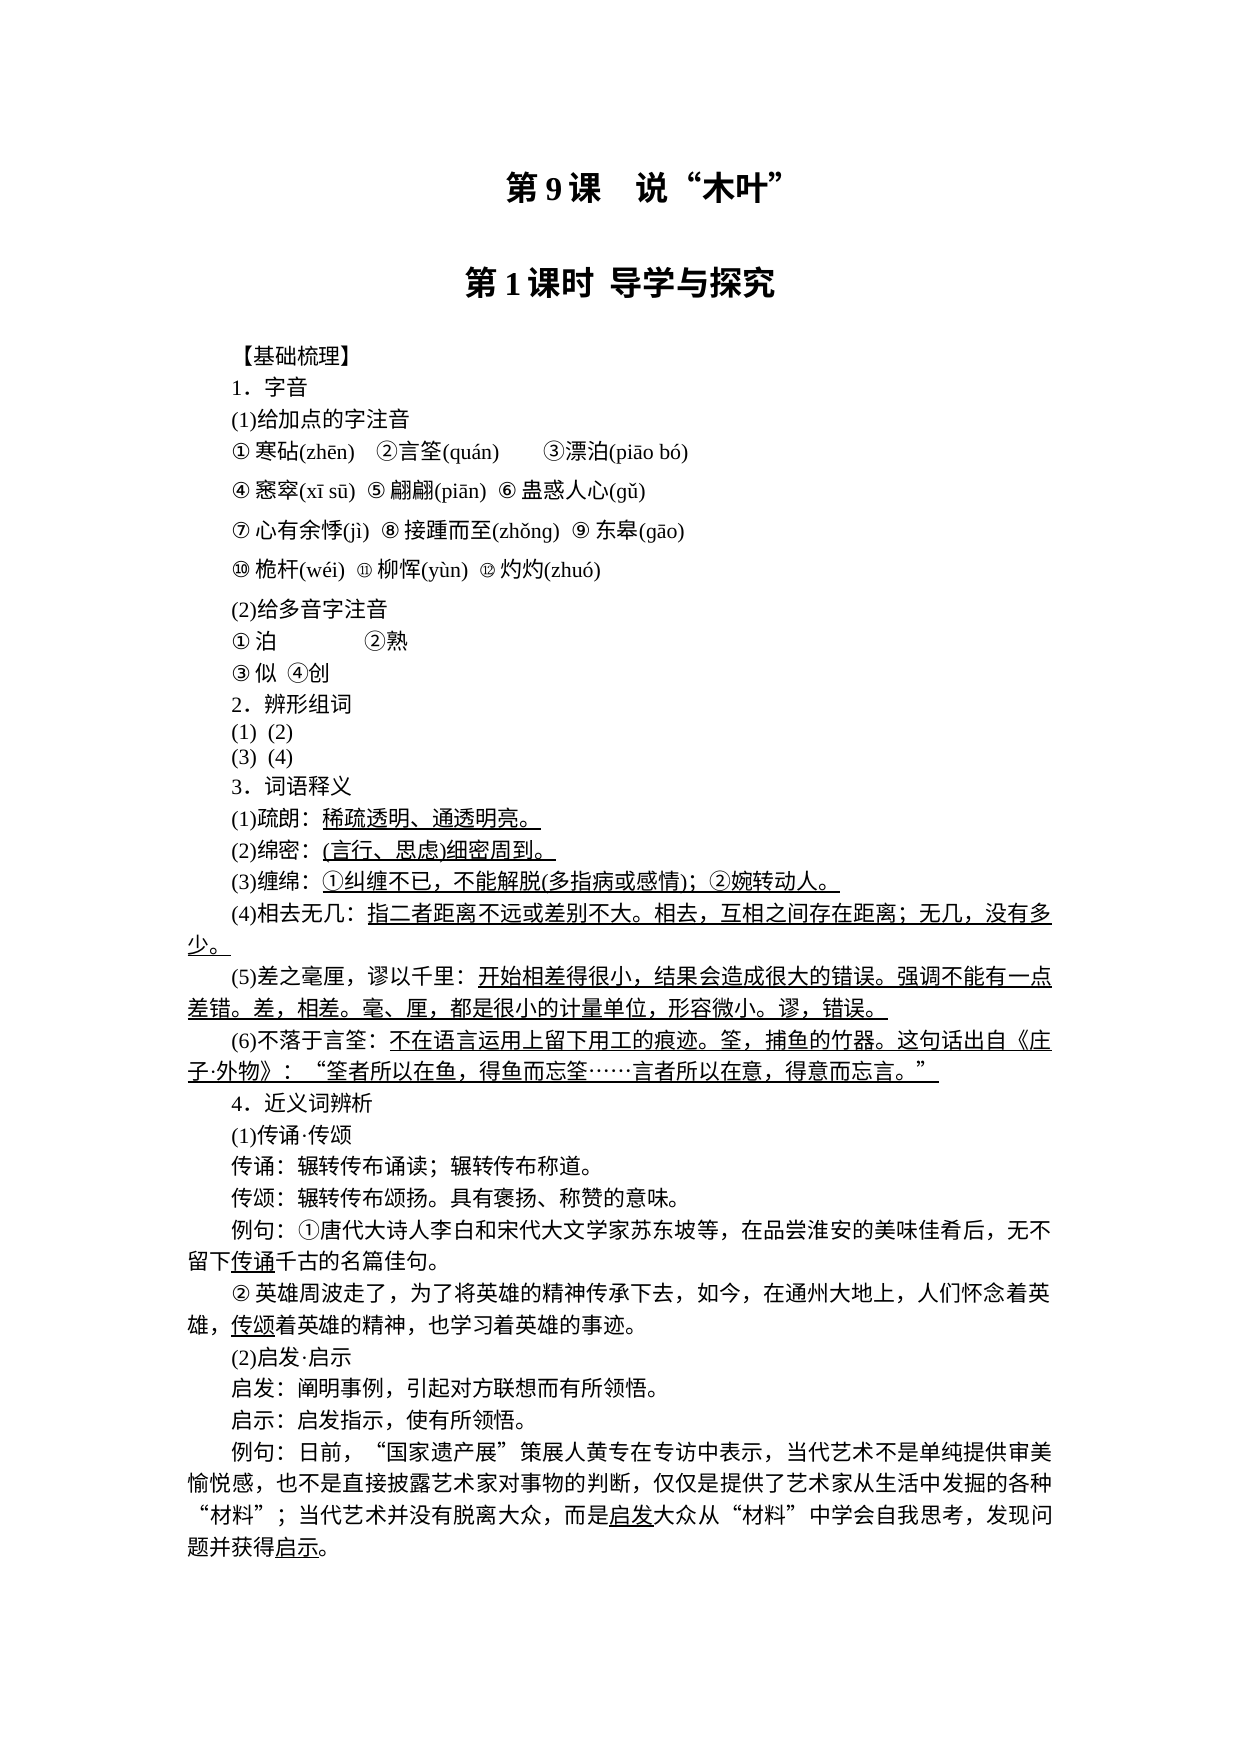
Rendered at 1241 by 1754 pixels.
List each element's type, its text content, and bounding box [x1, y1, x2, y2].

text 4．近义词辨析 [187, 1086, 1053, 1118]
text 第1课时 导学与探究 [187, 248, 1053, 313]
text 启示：启发指示，使有所领悟。 [187, 1403, 1053, 1434]
text (6)不落于言筌：不在语言运用上留下用工的痕迹。筌，捕鱼的竹器。这句话出自《庄子·外物》：“筌者所以在鱼，得鱼而忘筌……言者所以在意，得意而忘言。” [187, 1023, 1053, 1086]
text ①泊 ②熟 [187, 624, 1053, 656]
text (1) (2) [187, 719, 1053, 744]
text 1．字音 [187, 370, 1053, 402]
text 传颂：辗转传布颂扬。具有褒扬、称赞的意味。 [187, 1181, 1053, 1213]
text (1)疏朗：稀疏透明、通透明亮。 [187, 801, 1053, 833]
text 2．辨形组词 [187, 687, 1053, 719]
text ②英雄周波走了，为了将英雄的精神传承下去，如今，在通州大地上，人们怀念着英雄，传颂着英雄的精神，也学习着英雄的事迹。 [187, 1276, 1053, 1339]
text ④窸窣(xī sū) ⑤翩翩(piān) ⑥蛊惑人心(ɡǔ) [187, 473, 1053, 513]
text 例句：日前，“国家遗产展”策展人黄专在专访中表示，当代艺术不是单纯提供审美愉悦感，也不是直接披露艺术家对事物的判断，仅仅是提供了艺术家从生活中发掘的各种“材料”；当代艺术并没有脱离大众，而是启发大众从“材料”中学会自我思考，发现问题并获得启示。 [187, 1434, 1053, 1561]
text ⑩桅杆(wéi) ⑪柳恽(yùn) ⑫灼灼(zhuó) [187, 552, 1053, 592]
text 3．词语释义 [187, 769, 1053, 801]
text 例句：①唐代大诗人李白和宋代大文学家苏东坡等，在品尝淮安的美味佳肴后，无不留下传诵千古的名篇佳句。 [187, 1213, 1053, 1276]
text 第9课 说“木叶” [187, 162, 1053, 210]
text (3)缠绵：①纠缠不已，不能解脱(多指病或感情)；②婉转动人。 [187, 864, 1053, 896]
text ③似 ④创 [187, 656, 1053, 687]
text 【基础梳理】 [187, 339, 1053, 370]
text (1)传诵·传颂 [187, 1118, 1053, 1149]
text (5)差之毫厘，谬以千里：开始相差得很小，结果会造成很大的错误。强调不能有一点差错。差，相差。毫、厘，都是很小的计量单位，形容微小。谬，错误。 [187, 959, 1053, 1023]
text (2)启发·启示 [187, 1339, 1053, 1371]
text (3) (4) [187, 744, 1053, 769]
text (4)相去无几：指二者距离不远或差别不大。相去，互相之间存在距离；无几，没有多少。 [187, 896, 1053, 959]
text 传诵：辗转传布诵读；辗转传布称道。 [187, 1149, 1053, 1181]
text ①寒砧(zhēn) ②言筌(quán) ③漂泊(piāo bó) [187, 434, 1053, 473]
text (2)绵密：(言行、思虑)细密周到。 [187, 833, 1053, 864]
text ⑦心有余悸(jì) ⑧接踵而至(zhǒnɡ) ⑨东皋(ɡāo) [187, 513, 1053, 552]
text (1)给加点的字注音 [187, 402, 1053, 434]
text (2)给多音字注音 [187, 592, 1053, 624]
text 启发：阐明事例，引起对方联想而有所领悟。 [187, 1371, 1053, 1403]
